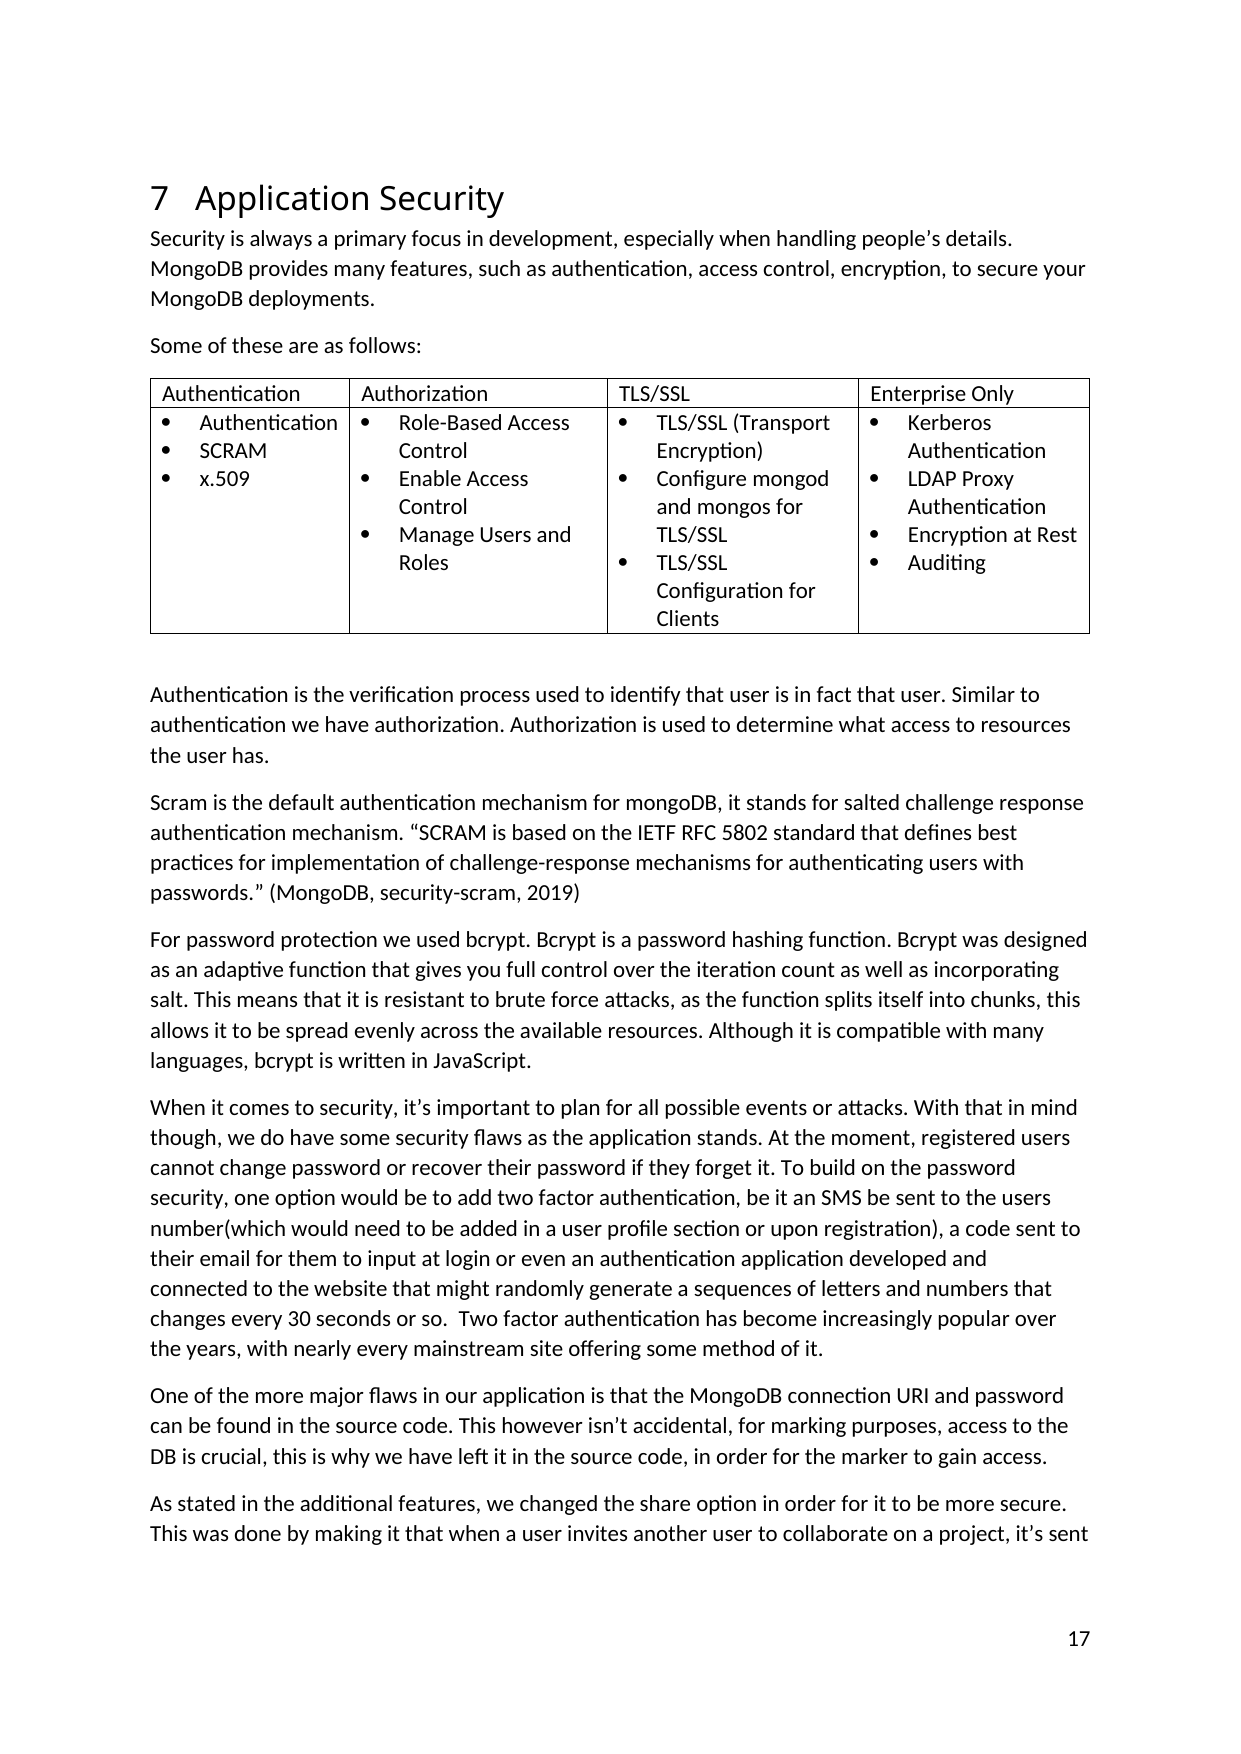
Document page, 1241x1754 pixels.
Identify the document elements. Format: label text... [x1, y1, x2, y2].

text Security is always a primary focus in development, especially when handling people’s details. MongoDB provides many features, such as authentication, access control, encryption, to secure your MongoDB deployments. [150, 224, 1090, 312]
table_header Authorization [350, 379, 607, 407]
table_cell Role-Based Access Control Enable Access Control Manage Users and Roles [350, 408, 607, 632]
table_cell TLS/SSL (Transport Encryption) Configure mongod and mongos for TLS/SSL TLS/SSL Configuration for Clients [608, 408, 858, 632]
text Authentication is the verification process used to identify that user is in fact that user. Similar to authentication we have authorization. Authorization is used to determine what access to resources the user has. [150, 680, 1090, 769]
table_cell Authentication SCRAM x.509 [151, 408, 349, 632]
text When it comes to security, it’s important to plan for all possible events or attacks. With that in mind though, we do have some security flaws as the application stands. At the moment, registered users cannot change password or recover their password if they forget it. To build on the password security, one option would be to add two factor authentication, be it an SMS be sent to the users number(which would need to be added in a user profile section or upon registration), a code sent to their email for them to input at login or even an authentication application developed and connected to the website that might randomly generate a sequences of letters and numbers that changes every 30 seconds or so. Two factor authentication has become increasingly popular over the years, with nearly every mainstream site offering some method of it. [150, 1093, 1090, 1362]
table_header TLS/SSL [608, 379, 858, 407]
subtitle Application Security [150, 175, 1090, 220]
text Scram is the default authentication mechanism for mongoDB, it stands for salted challenge response authentication mechanism. “SCRAM is based on the IETF RFC 5802 standard that defines best practices for implementation of challenge-response mechanisms for authenticating users with passwords.” [150, 788, 1090, 906]
text One of the more major flaws in our application is that the MongoDB connection URI and password can be found in the source code. This however isn’t accidental, for marking purposes, access to the DB is crucial, this is why we have left it in the source code, in order for the marker to gain access. [150, 1381, 1090, 1470]
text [150, 1489, 1090, 1547]
text Some of these are as follows: [150, 331, 1090, 359]
text For password protection we used bcrypt. Bcrypt is a password hashing function. Bcrypt was designed as an adaptive function that gives you full control over the iteration count as well as incorporating salt. This means that it is resistant to brute force attacks, as the function splits itself into chunks, this allows it to be spread evenly across the available resources. Although it is compatible with many languages, bcrypt is written in JavaScript. [150, 925, 1090, 1074]
table_header Enterprise Only [859, 379, 1089, 407]
table_header Authentication [151, 379, 349, 407]
table_cell Kerberos Authentication LDAP Proxy Authentication Encryption at Rest Auditing [859, 408, 1089, 632]
